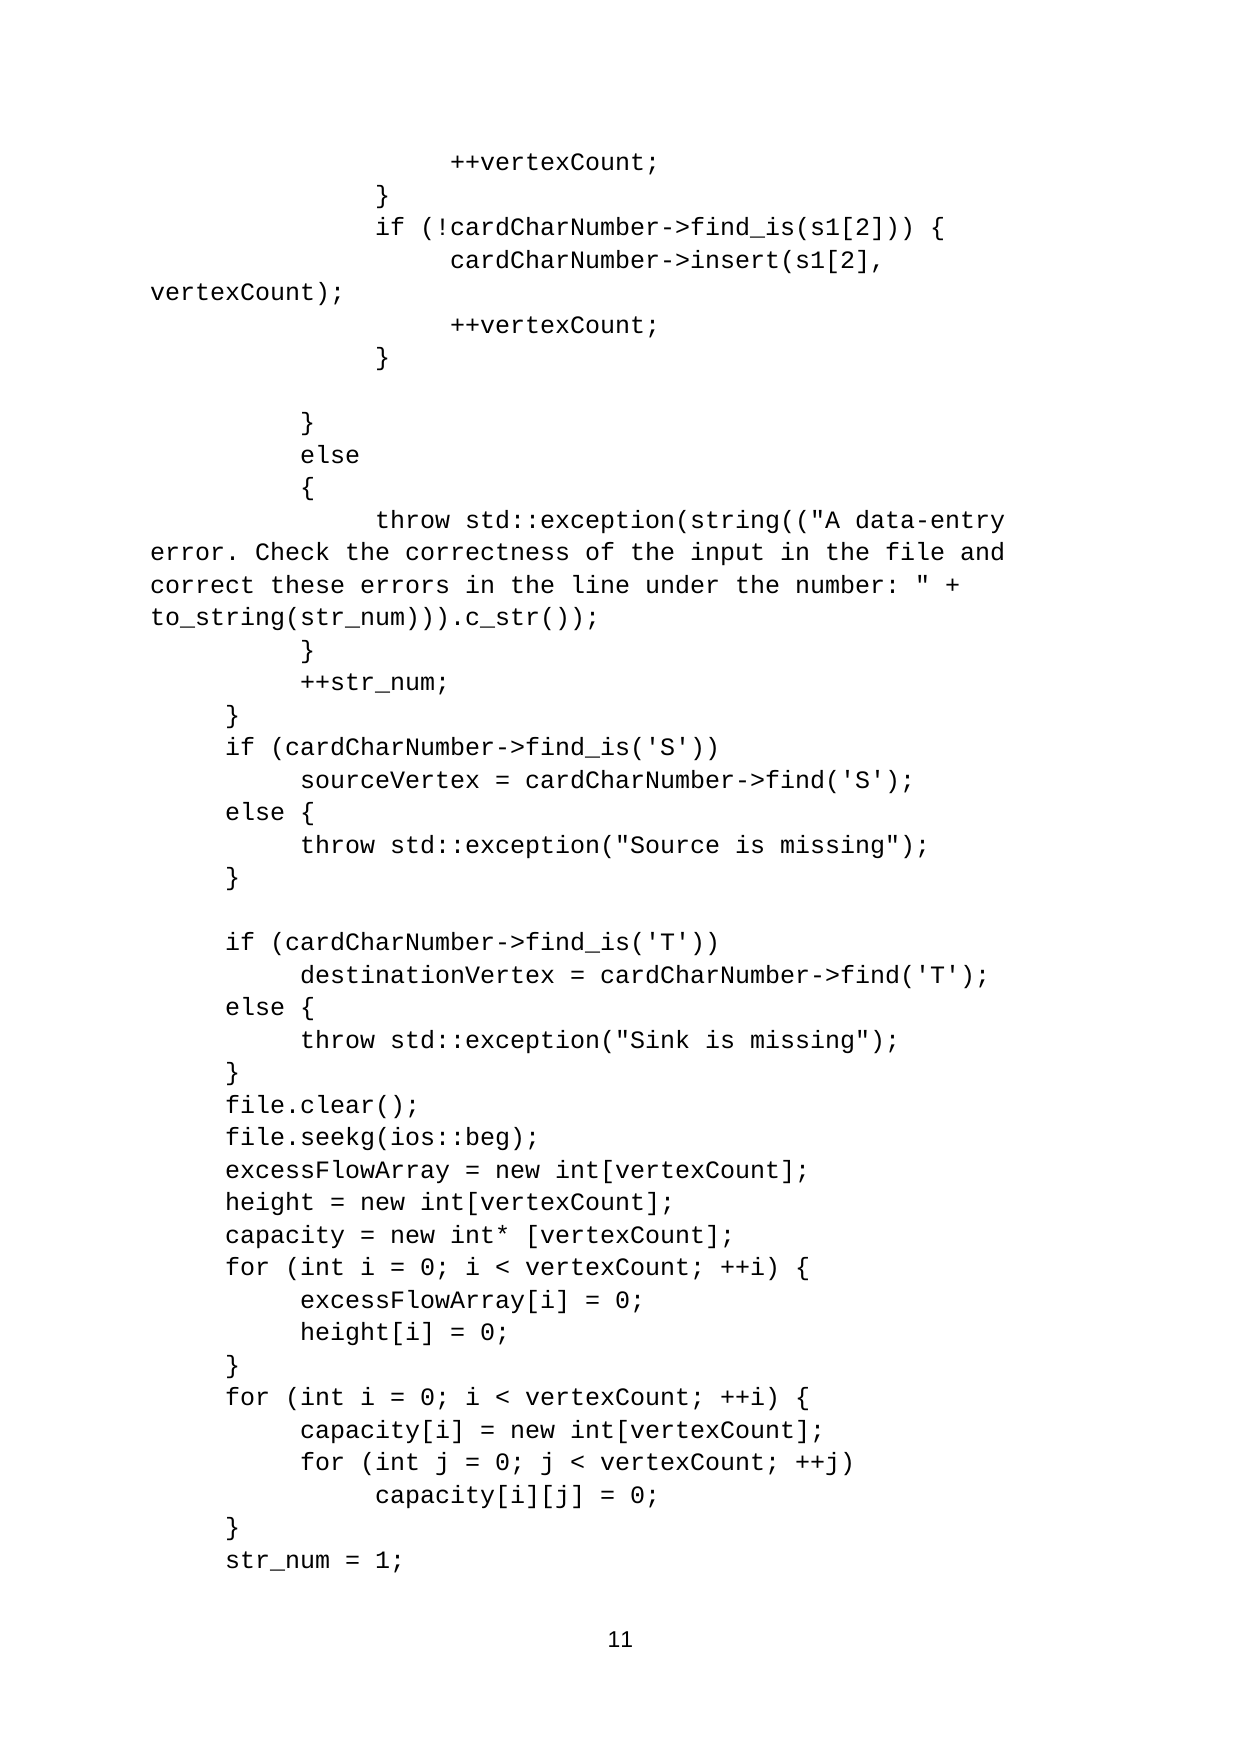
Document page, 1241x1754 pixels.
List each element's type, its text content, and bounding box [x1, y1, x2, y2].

text capacity[i][j] = 0; [150, 1482, 1090, 1511]
text } [150, 1515, 1090, 1543]
text height = new int[vertexCount]; [150, 1190, 1090, 1218]
text throw std::exception("Source is missing"); [150, 832, 1090, 861]
text cardCharNumber->insert(s1[2], vertexCount); [150, 247, 1090, 308]
text for (int i = 0; i < vertexCount; ++i) { [150, 1255, 1090, 1283]
text if (cardCharNumber->find_is('S')) [150, 735, 1090, 763]
text } [150, 1352, 1090, 1381]
text for (int i = 0; i < vertexCount; ++i) { [150, 1385, 1090, 1413]
text { [150, 475, 1090, 503]
text else [150, 442, 1090, 471]
text } [150, 182, 1090, 211]
text else { [150, 995, 1090, 1023]
text } [150, 865, 1090, 893]
text height[i] = 0; [150, 1320, 1090, 1348]
text } [150, 410, 1090, 438]
text if (!cardCharNumber->find_is(s1[2])) { [150, 215, 1090, 243]
text excessFlowArray = new int[vertexCount]; [150, 1157, 1090, 1186]
text file.clear(); [150, 1092, 1090, 1121]
text throw std::exception(string(("A data-entry error. Check the correctness of the input in the file and correct these errors in the line under the number: " + to_string(str_num))).c_str()); [150, 507, 1090, 633]
text for (int j = 0; j < vertexCount; ++j) [150, 1450, 1090, 1478]
text throw std::exception("Sink is missing"); [150, 1027, 1090, 1056]
text ++vertexCount; [150, 312, 1090, 341]
text file.seekg(ios::beg); [150, 1125, 1090, 1153]
text ++str_num; [150, 670, 1090, 698]
text } [150, 1060, 1090, 1088]
text else { [150, 800, 1090, 828]
text str_num = 1; [150, 1547, 1090, 1576]
text capacity = new int* [vertexCount]; [150, 1222, 1090, 1251]
text } [150, 702, 1090, 731]
text if (cardCharNumber->find_is('T')) [150, 930, 1090, 958]
text } [150, 637, 1090, 666]
text excessFlowArray[i] = 0; [150, 1287, 1090, 1316]
text destinationVertex = cardCharNumber->find('T'); [150, 962, 1090, 991]
text ++vertexCount; [150, 150, 1090, 178]
text sourceVertex = cardCharNumber->find('S'); [150, 767, 1090, 796]
text } [150, 345, 1090, 373]
text capacity[i] = new int[vertexCount]; [150, 1417, 1090, 1446]
